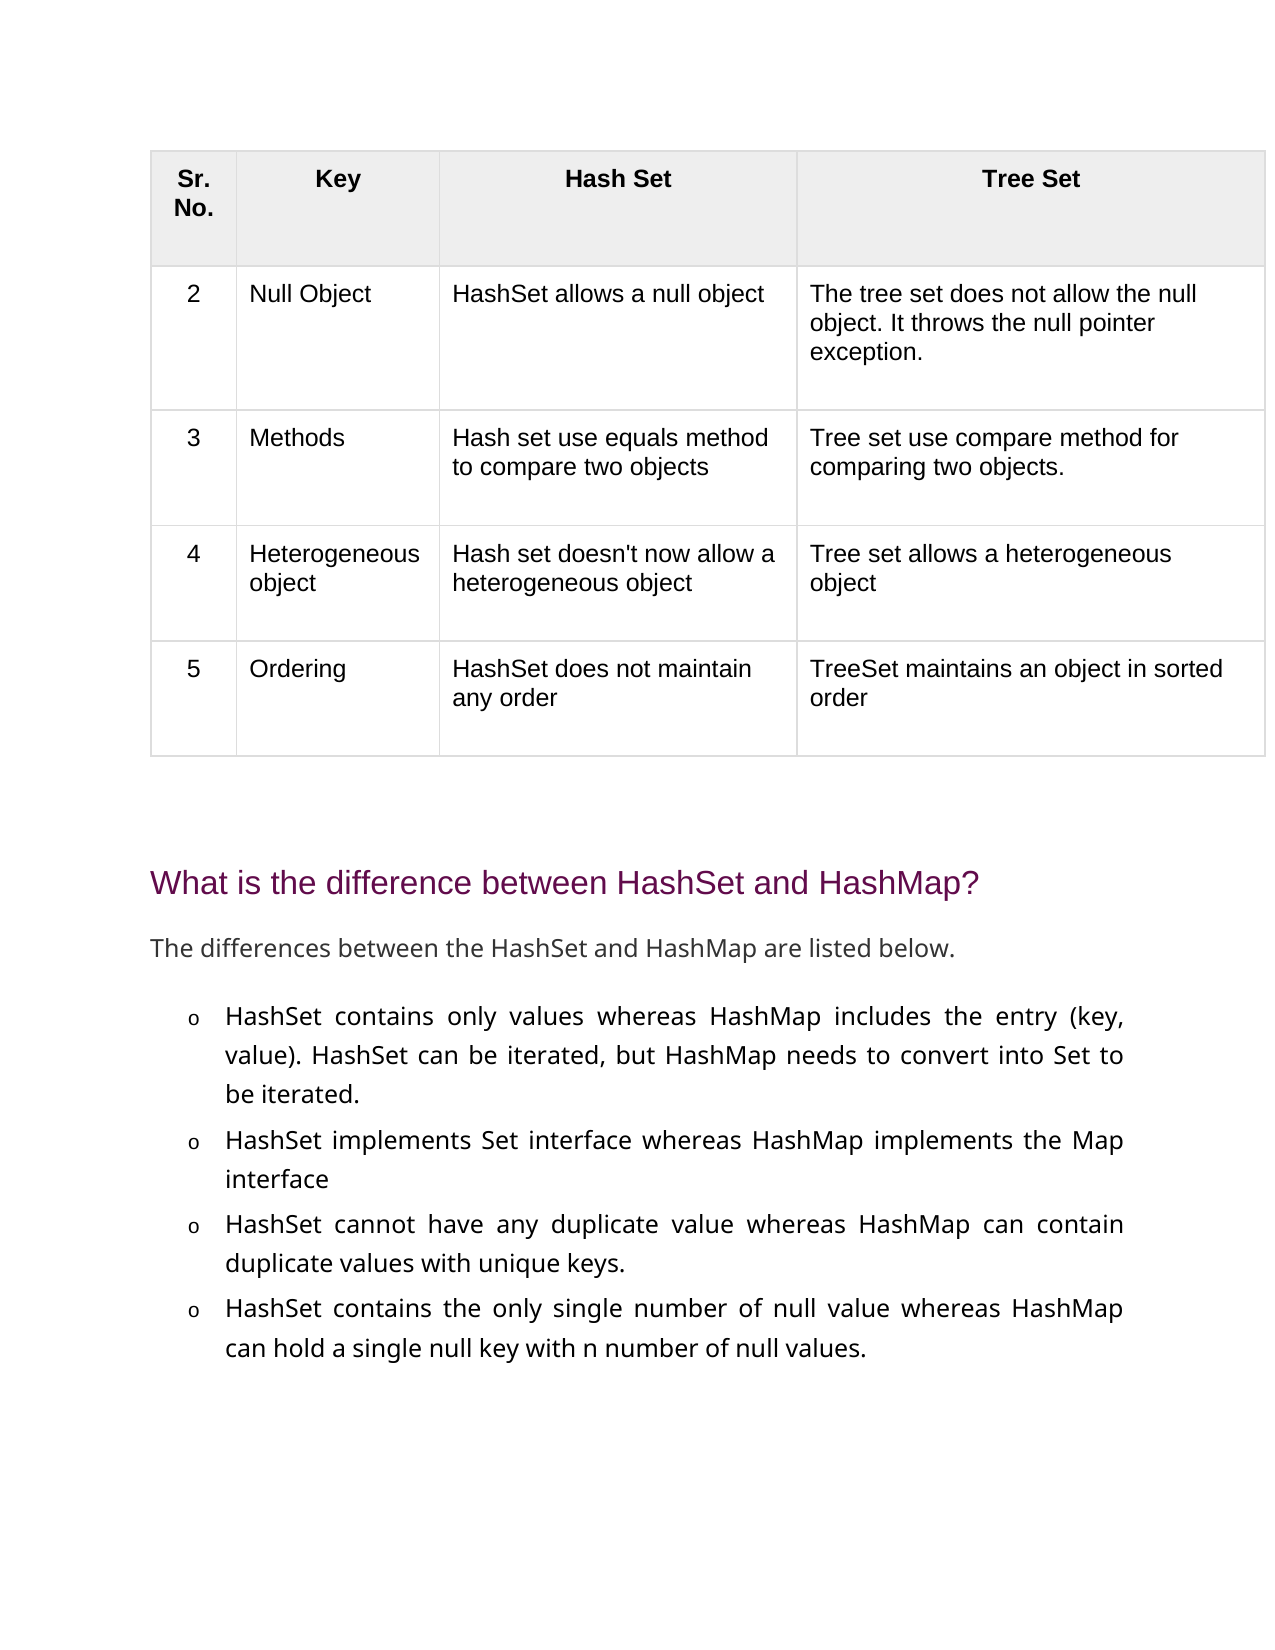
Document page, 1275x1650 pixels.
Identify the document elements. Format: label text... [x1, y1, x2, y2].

table_cell Tree set allows a heterogeneous object [798, 526, 1264, 640]
list HashSet implements Set interface whereas HashMap implements the Map interface [187, 1117, 1125, 1196]
table_cell Tree set use compare method for comparing two objects. [798, 411, 1264, 525]
text The differences between the HashSet and HashMap are listed below. [150, 931, 1125, 965]
table_header Sr. No. [152, 152, 236, 265]
table_cell HashSet allows a null object [440, 267, 796, 409]
table_cell Heterogeneous object [237, 526, 439, 640]
table_cell 2 [152, 267, 236, 409]
table_header Hash Set [440, 152, 796, 265]
table_cell The tree set does not allow the null object. It throws the null pointer exception. [798, 267, 1264, 409]
table_cell Null Object [237, 267, 439, 409]
list HashSet contains only values whereas HashMap includes the entry (key, value). HashSet can be iterated, but HashMap needs to convert into Set to be iterated. [187, 994, 1125, 1111]
table_cell 5 [152, 642, 236, 755]
table_header Tree Set [798, 152, 1264, 265]
table_cell TreeSet maintains an object in sorted order [798, 642, 1264, 755]
list HashSet cannot have any duplicate value whereas HashMap can contain duplicate values with unique keys. [187, 1202, 1125, 1280]
table_cell Ordering [237, 642, 439, 755]
list HashSet contains the only single number of null value whereas HashMap can hold a single null key with n number of null values. [187, 1286, 1125, 1364]
table_cell 4 [152, 526, 236, 640]
table_cell HashSet does not maintain any order [440, 642, 796, 755]
text What is the difference between HashSet and HashMap? [150, 863, 1125, 902]
table_cell Hash set use equals method to compare two objects [440, 411, 796, 525]
table_header Key [237, 152, 439, 265]
table_cell Methods [237, 411, 439, 525]
table_cell 3 [152, 411, 236, 525]
table_cell Hash set doesn't now allow a heterogeneous object [440, 526, 796, 640]
